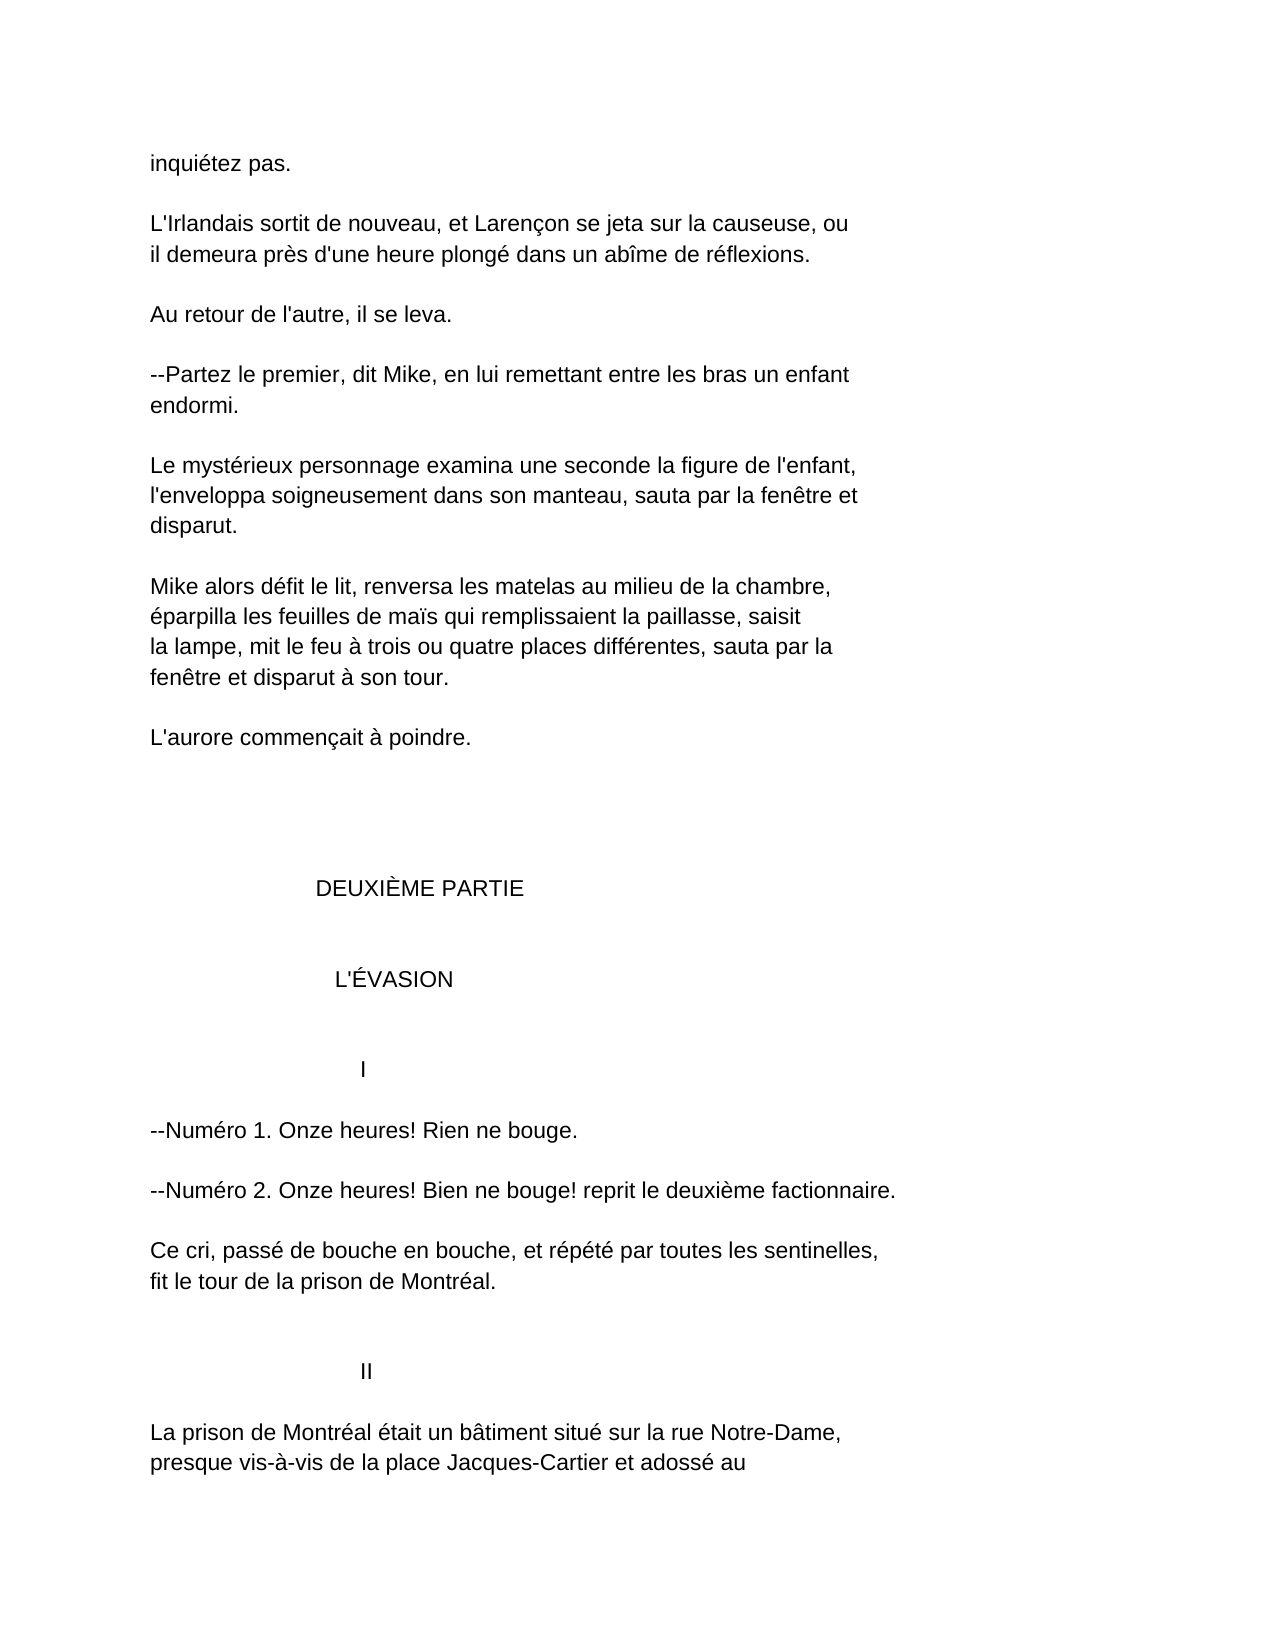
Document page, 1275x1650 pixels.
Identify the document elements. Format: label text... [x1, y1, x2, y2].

text DEUXIÈME PARTIE [150, 875, 1125, 901]
text Mike alors défit le lit, renversa les matelas au milieu de la chambre, [150, 573, 1125, 599]
text l'enveloppa soigneusement dans son manteau, sauta par la fenêtre et [150, 482, 1125, 509]
text fenêtre et disparut à son tour. [150, 663, 1125, 690]
text II [150, 1358, 1125, 1385]
text Ce cri, passé de bouche en bouche, et répété par toutes les sentinelles, [150, 1237, 1125, 1264]
text éparpilla les feuilles de maïs qui remplissaient la paillasse, saisit [150, 603, 1125, 629]
text I [150, 1056, 1125, 1083]
text --Numéro 2. Onze heures! Bien ne bouge! reprit le deuxième factionnaire. [150, 1177, 1125, 1203]
text --Numéro 1. Onze heures! Rien ne bouge. [150, 1117, 1125, 1143]
text L'aurore commençait à poindre. [150, 724, 1125, 750]
text disparut. [150, 512, 1125, 539]
text Au retour de l'autre, il se leva. [150, 301, 1125, 327]
text L'Irlandais sortit de nouveau, et Larençon se jeta sur la causeuse, ou [150, 210, 1125, 237]
text presque vis-à-vis de la place Jacques-Cartier et adossé au [150, 1449, 1125, 1475]
text L'ÉVASION [150, 966, 1125, 992]
text endormi. [150, 392, 1125, 418]
text fit le tour de la prison de Montréal. [150, 1268, 1125, 1294]
text --Partez le premier, dit Mike, en lui remettant entre les bras un enfant [150, 361, 1125, 388]
text inquiétez pas. [150, 150, 1125, 176]
text la lampe, mit le feu à trois ou quatre places différentes, sauta par la [150, 633, 1125, 660]
text il demeura près d'une heure plongé dans un abîme de réflexions. [150, 241, 1125, 267]
text La prison de Montréal était un bâtiment situé sur la rue Notre-Dame, [150, 1419, 1125, 1445]
text Le mystérieux personnage examina une seconde la figure de l'enfant, [150, 452, 1125, 478]
